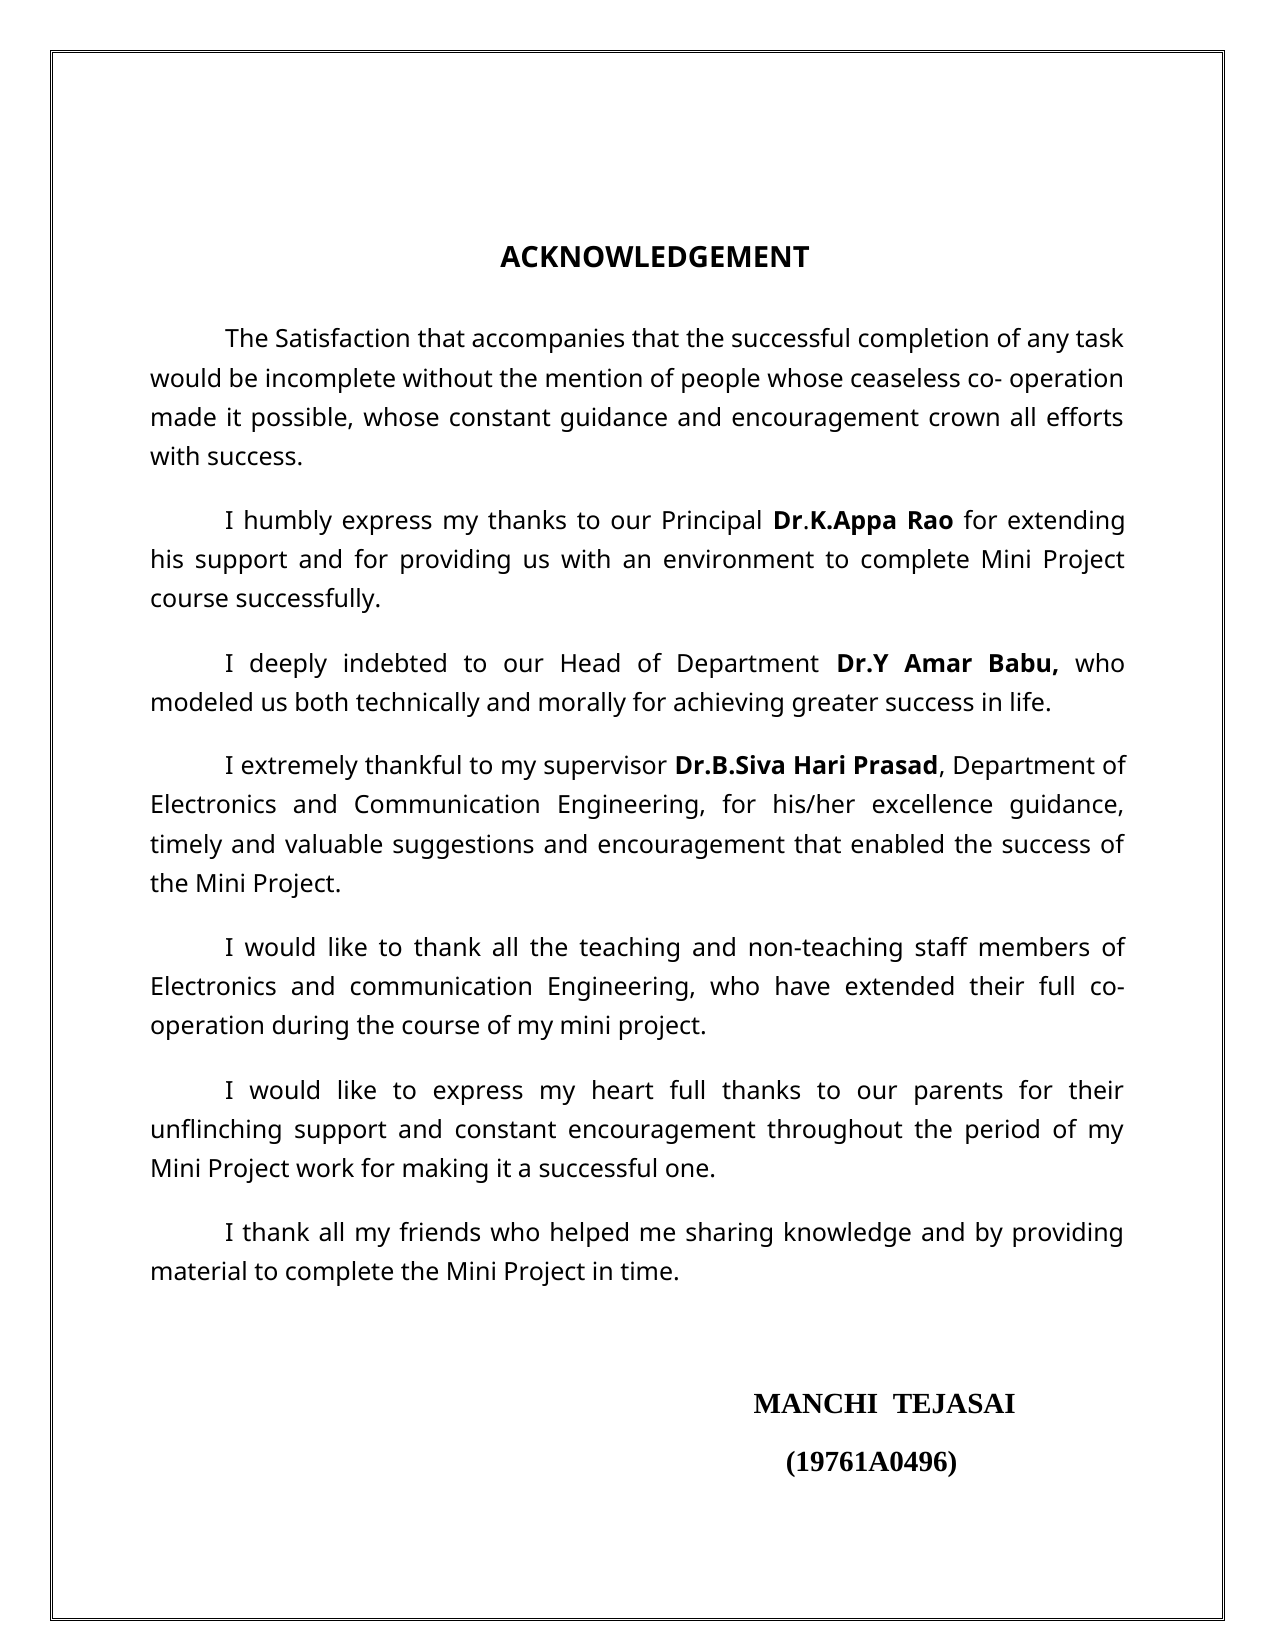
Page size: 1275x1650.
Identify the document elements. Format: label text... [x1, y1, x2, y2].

text I deeply indebted to our Head of Department Dr.Y Amar Babu, who modeled us both technically and morally for achieving greater success in life. [150, 645, 1125, 718]
text (19761A0496) [282, 1444, 1016, 1477]
subtitle ACKNOWLEDGEMENT [282, 236, 1027, 276]
text I extremely thankful to my supervisor Dr.B.Siva Hari Prasad, Department of Electronics and Communication Engineering, for his/her excellence guidance, timely and valuable suggestions and encouragement that enabled the success of the Mini Project. [150, 748, 1126, 899]
text I would like to thank all the teaching and non-teaching staff members of Electronics and communication Engineering, who have extended their full co- operation during the course of my mini project. [150, 930, 1126, 1042]
text I would like to express my heart full thanks to our parents for their unflinching support and constant encouragement throughout the period of my Mini Project work for making it a successful one. [150, 1072, 1125, 1185]
text I thank all my friends who helped me sharing knowledge and by providing material to complete the Mini Project in time. [150, 1215, 1125, 1288]
text I humbly express my thanks to our Principal Dr.K.Appa Rao for extending his support and for providing us with an environment to complete Mini Project course successfully. [150, 503, 1126, 615]
text The Satisfaction that accompanies that the successful completion of any task would be incomplete without the mention of people whose ceaseless co- operation made it possible, whose constant guidance and encouragement crown all efforts with success. [150, 321, 1125, 473]
text MANCHI TEJASAI [282, 1386, 1016, 1420]
